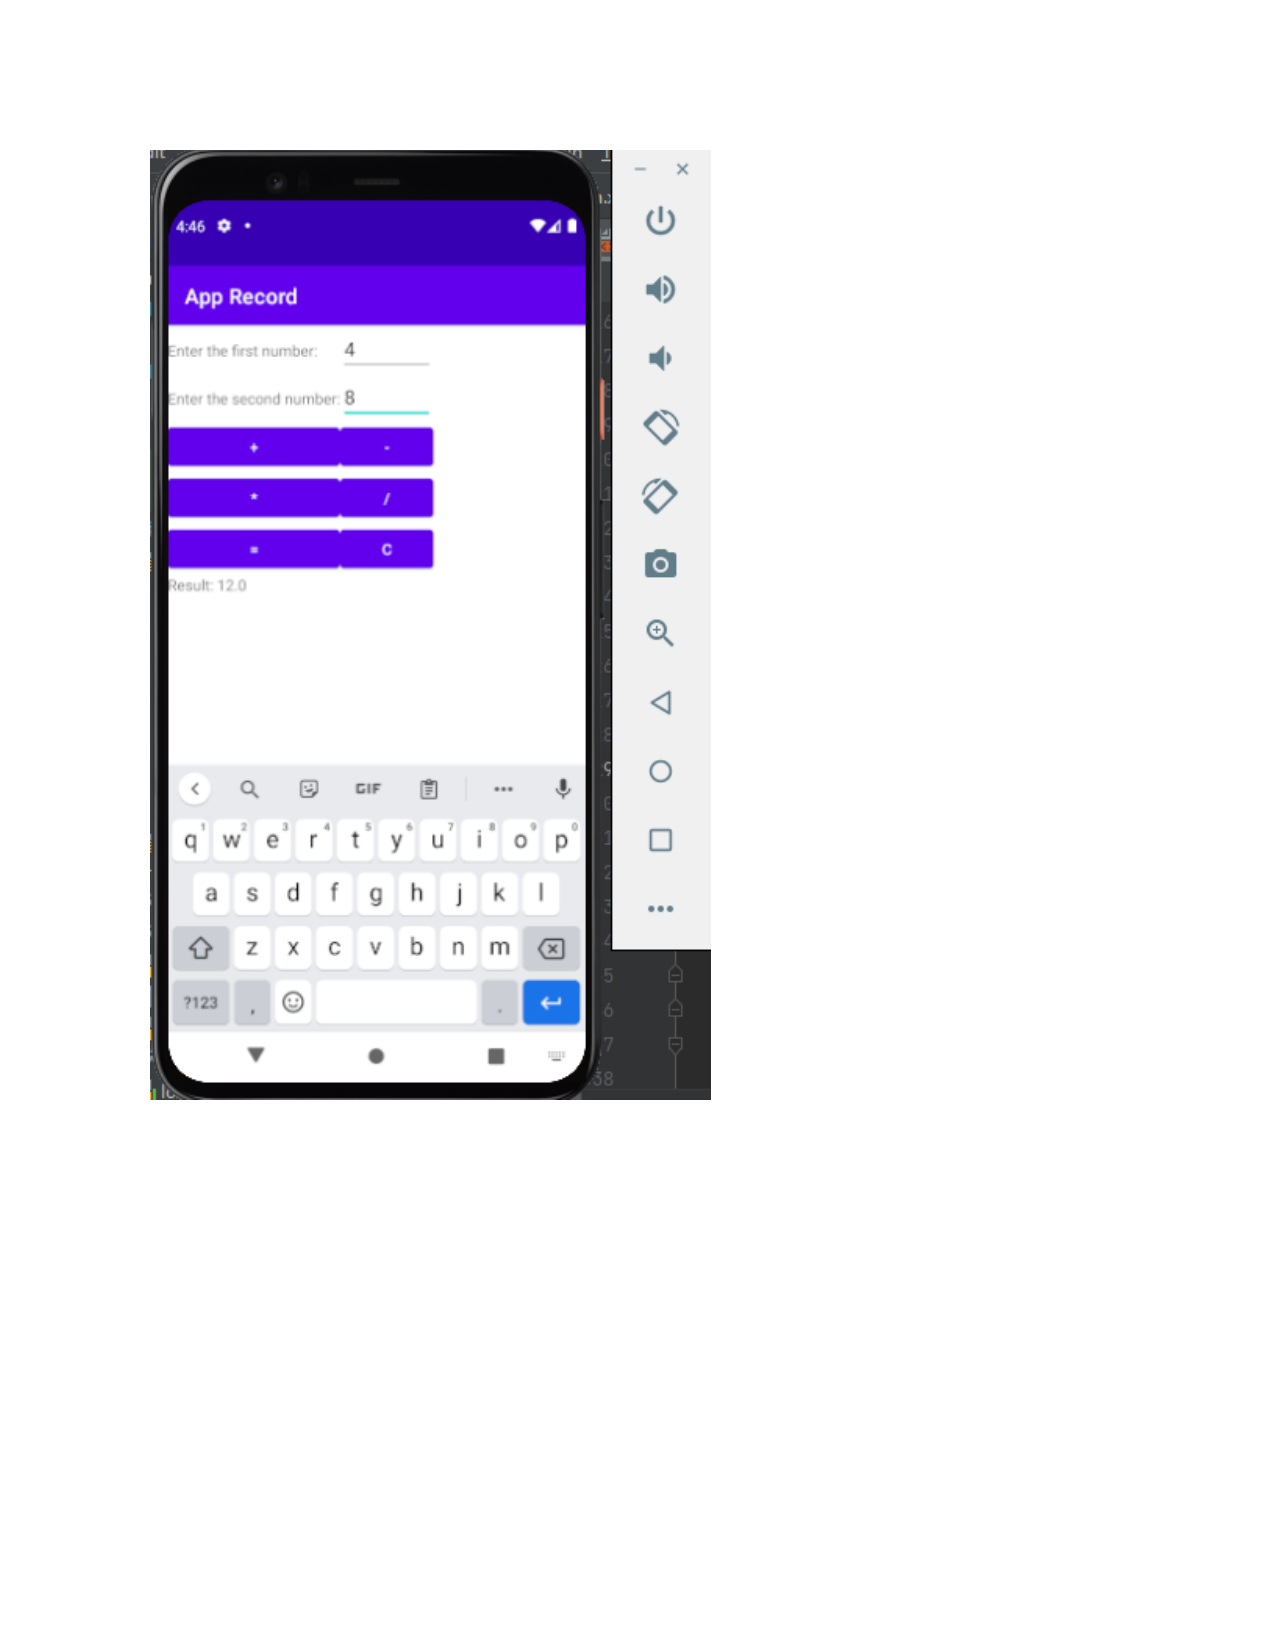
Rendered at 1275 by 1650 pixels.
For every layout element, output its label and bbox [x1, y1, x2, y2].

picture [150, 150, 711, 1100]
